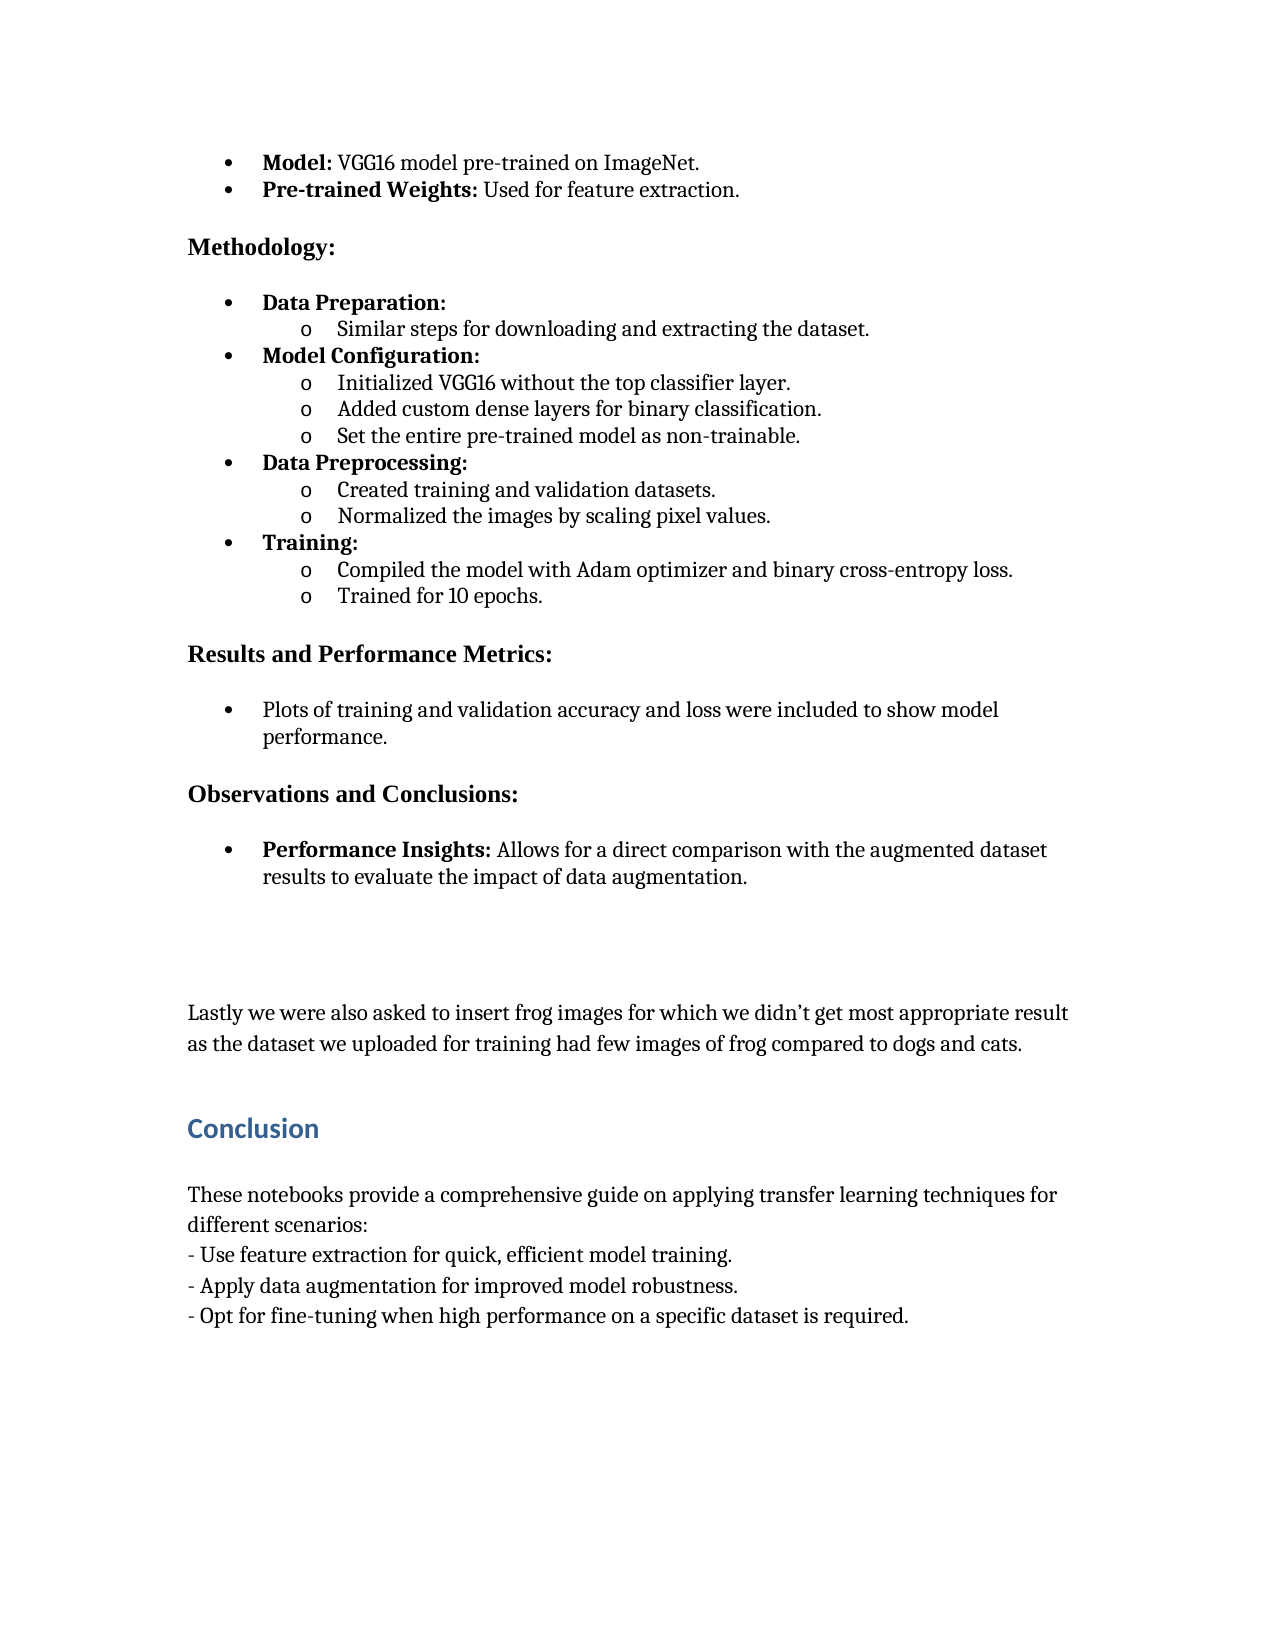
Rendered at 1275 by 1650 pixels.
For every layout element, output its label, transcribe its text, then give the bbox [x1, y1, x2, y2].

list Model Configuration: [225, 343, 1087, 369]
text These notebooks provide a comprehensive guide on applying transfer learning techniques for different scenarios: - Use feature extraction for quick, efficient model training. - Apply data augmentation for improved model robustness. - Opt for fine-tuning when high performance on a specific dataset is required. [187, 1152, 1087, 1359]
list Plots of training and validation accuracy and loss were included to show model performance. [225, 697, 1087, 750]
text Observations and Conclusions: [187, 779, 1087, 808]
list Data Preparation: [225, 290, 1087, 316]
list Created training and validation datasets. [300, 476, 1087, 503]
text Methodology: [187, 232, 1087, 261]
list Added custom dense layers for binary classification. [300, 396, 1087, 423]
list Model: VGG16 model pre-trained on ImageNet. [225, 150, 1087, 176]
list Normalized the images by scaling pixel values. [300, 503, 1087, 530]
list Compiled the model with Adam optimizer and binary cross-entropy loss. [300, 556, 1087, 583]
list Similar steps for downloading and extracting the dataset. [300, 316, 1087, 343]
text Lastly we were also asked to insert frog images for which we didn’t get most appropriate result as the dataset we uploaded for training had few images of frog compared to dogs and cats. [187, 1000, 1087, 1057]
text Results and Performance Metrics: [187, 639, 1087, 668]
list Trained for 10 epochs. [300, 583, 1087, 610]
list Pre-trained Weights: Used for feature extraction. [225, 176, 1087, 203]
list Performance Insights: Allows for a direct comparison with the augmented dataset results to evaluate the impact of data augmentation. [225, 837, 1087, 890]
list Training: [225, 530, 1087, 556]
list Initialized VGG16 without the top classifier layer. [300, 369, 1087, 396]
list Set the entire pre-trained model as non-trainable. [300, 423, 1087, 450]
subtitle Conclusion [187, 1111, 1087, 1146]
list Data Preprocessing: [225, 450, 1087, 476]
